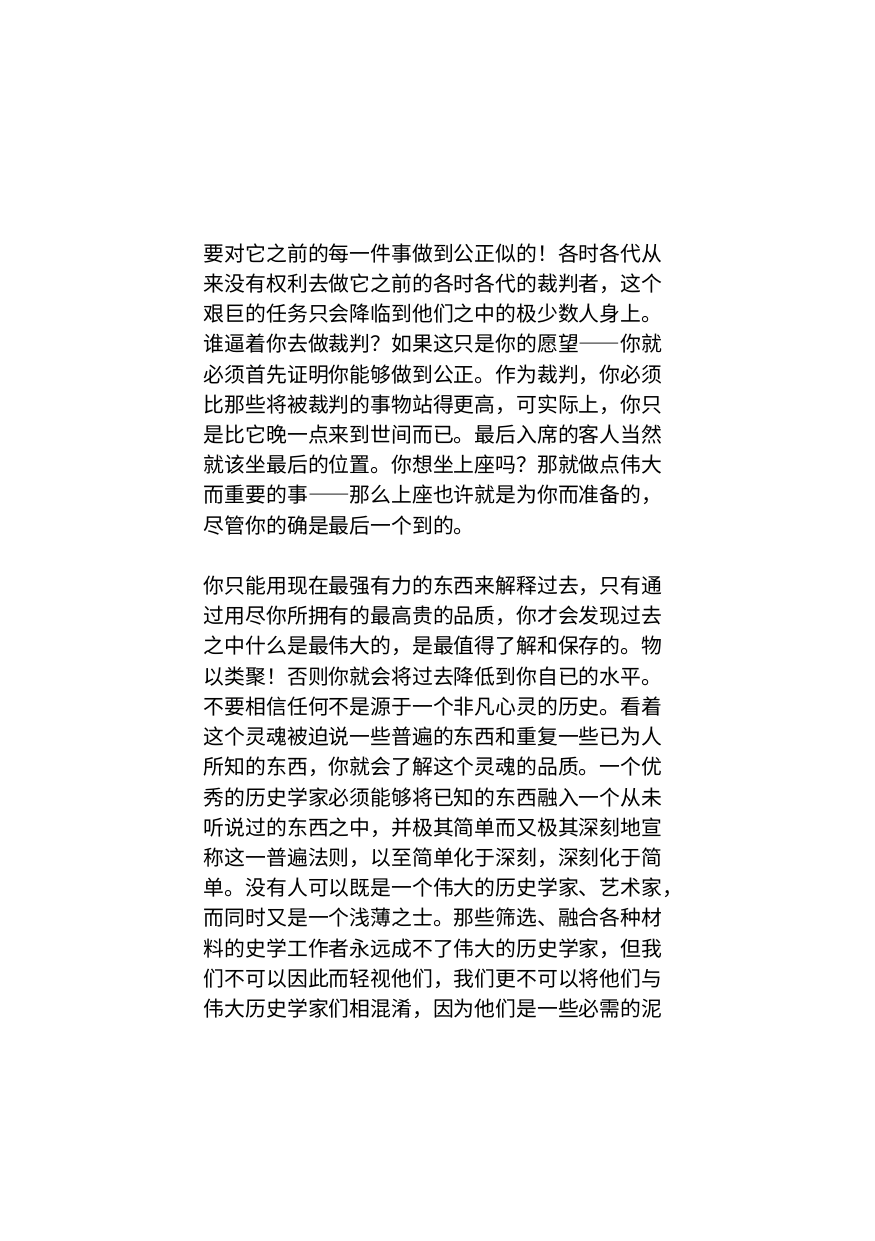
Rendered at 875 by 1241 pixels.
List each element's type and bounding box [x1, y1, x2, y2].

text [204, 237, 663, 539]
text [204, 569, 663, 1022]
